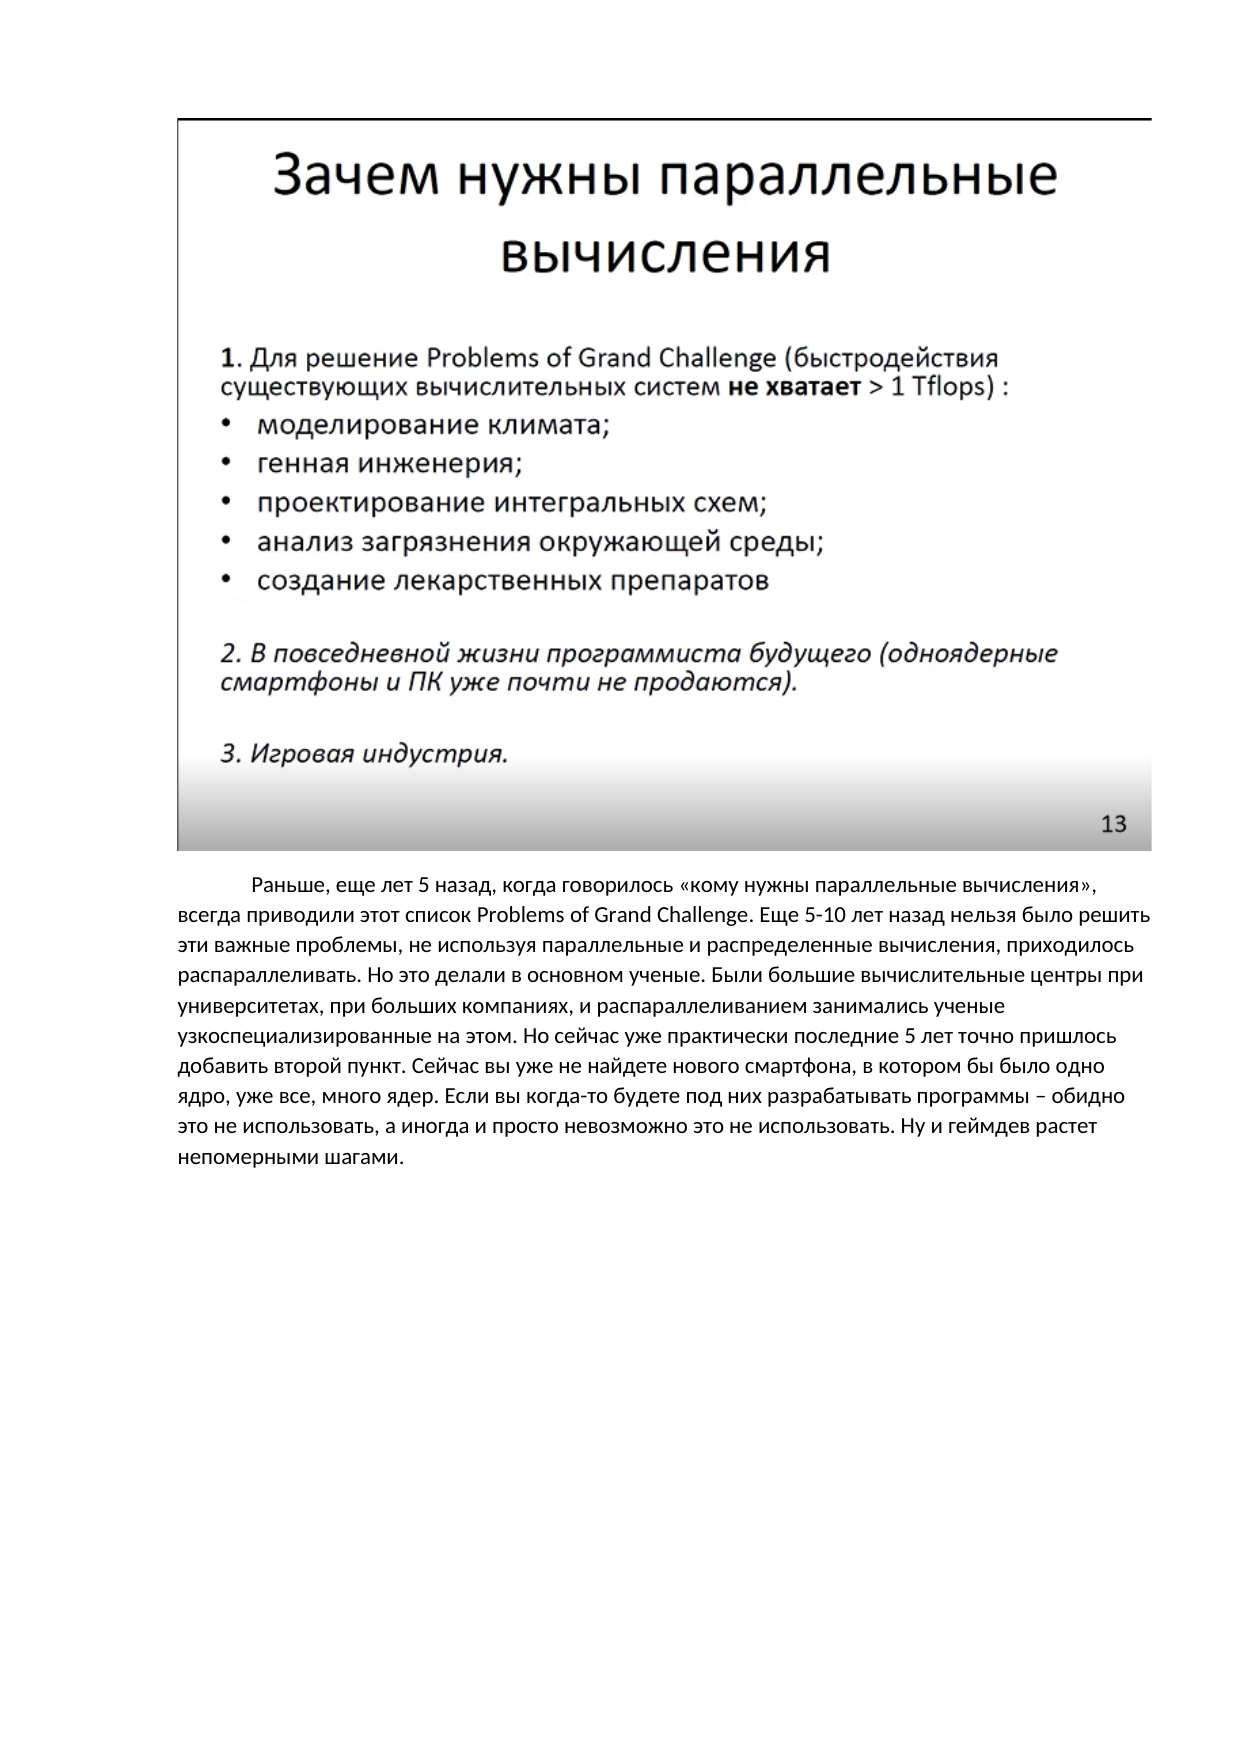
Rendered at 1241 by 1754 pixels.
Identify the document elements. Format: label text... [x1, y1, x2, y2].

text Раньше, еще лет 5 назад, когда говорилось «кому нужны параллельные вычисления», всегда приводили этот список Problems of Grand Challenge. Еще 5-10 лет назад нельзя было решить эти важные проблемы, не используя параллельные и распределенные вычисления, приходилось распараллеливать. Но это делали в основном ученые. Были большие вычислительные центры при университетах, при больших компаниях, и распараллеливанием занимались ученые узкоспециализированные на этом. Но сейчас уже практически последние 5 лет точно пришлось добавить второй пункт. Сейчас вы уже не найдете нового смартфона, в котором бы было одно ядро, уже все, много ядер. Если вы когда-то будете под них разрабатывать программы – обидно это не использовать, а иногда и просто невозможно это не использовать. Ну и геймдев растет непомерными шагами. [177, 870, 1152, 1170]
picture [177, 118, 1152, 851]
